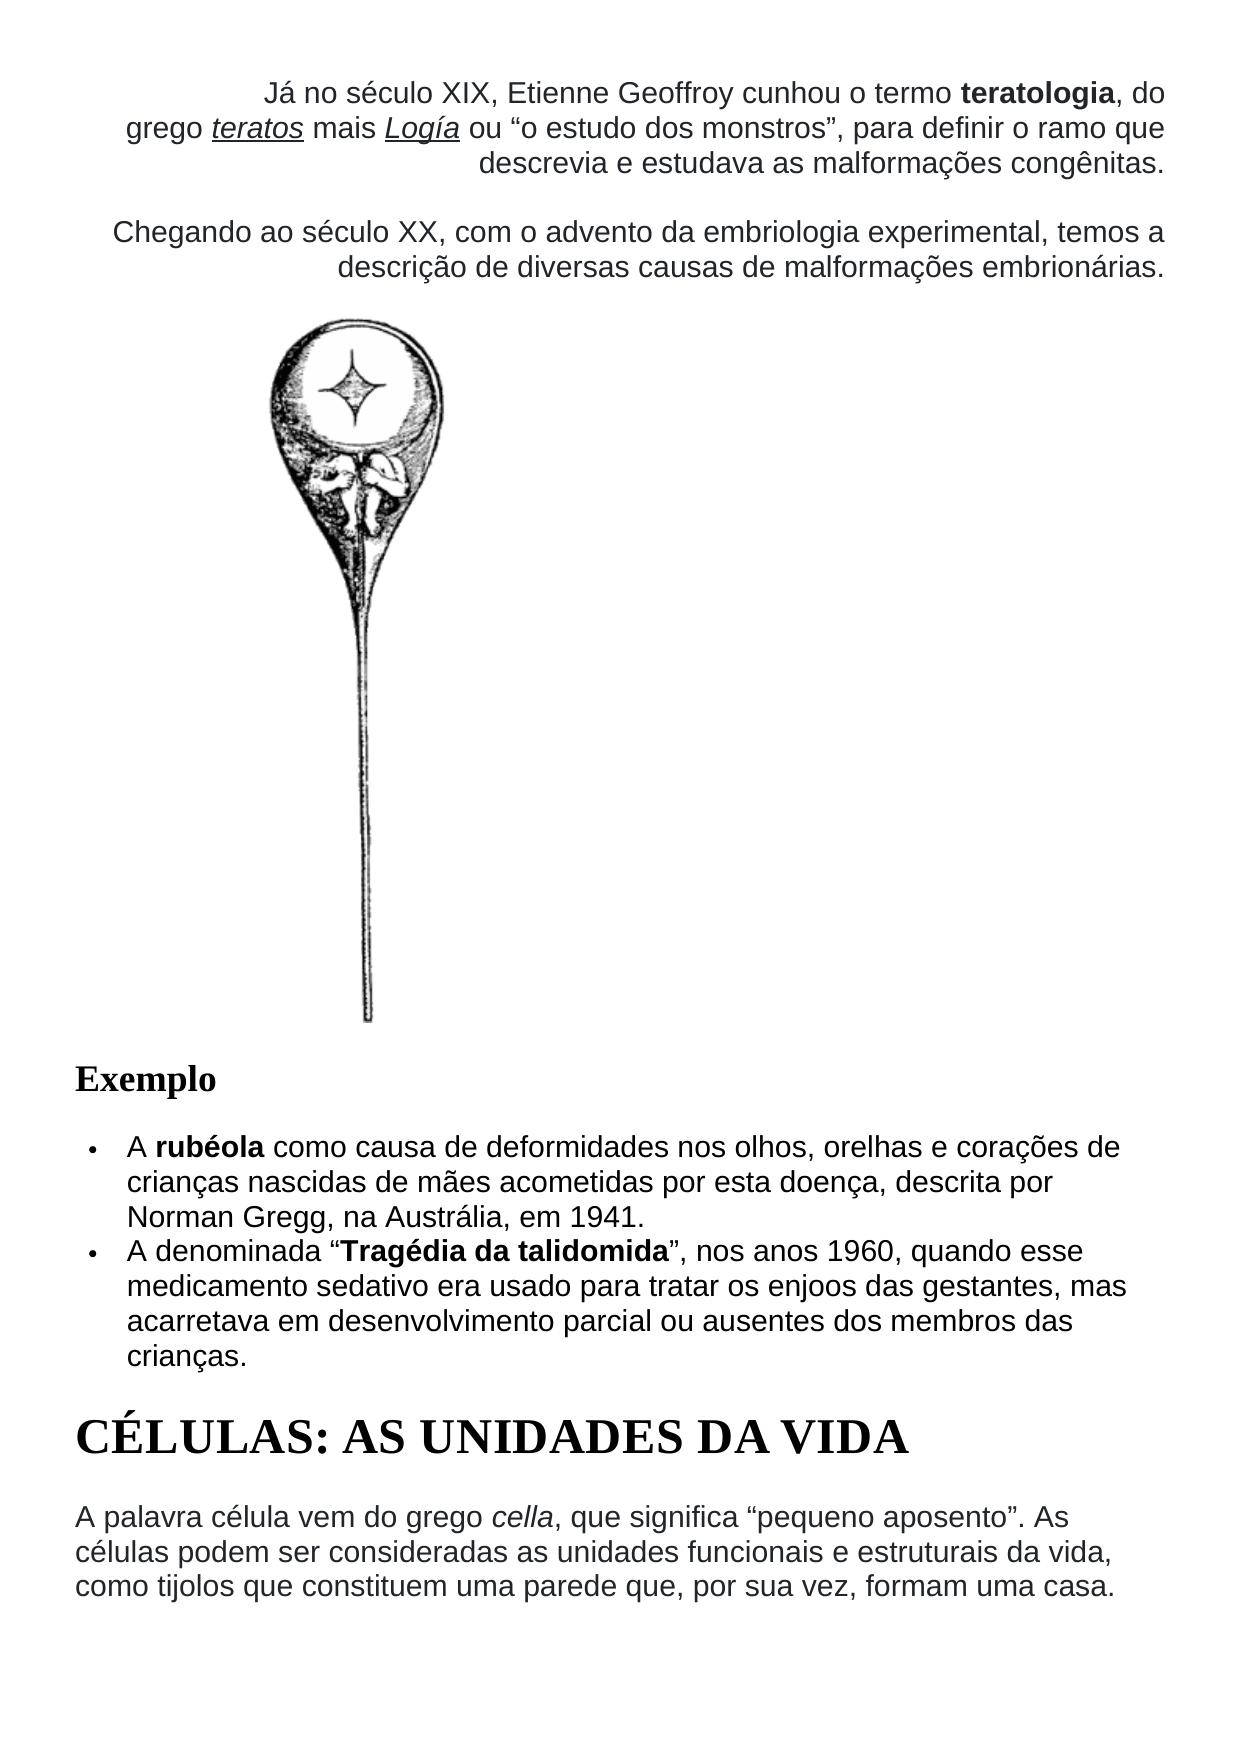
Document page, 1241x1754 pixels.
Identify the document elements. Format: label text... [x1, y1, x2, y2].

text Já no século XIX, Etienne Geoffroy cunhou o termo teratologia, do grego teratos mais Logía ou “o estudo dos monstros”, para definir o ramo que descrevia e estudava as malformações congênitas. [75, 75, 1165, 179]
text CÉLULAS: AS UNIDADES DA VIDA [75, 1407, 1165, 1464]
list A rubéola como causa de deformidades nos olhos, orelhas e corações de crianças nascidas de mães acometidas por esta doença, descrita por Norman Gregg, na Austrália, em 1941. [89, 1129, 1165, 1233]
list A denominada “Tragédia da talidomida”, nos anos 1960, quando esse medicamento sedativo era usado para tratar os enjoos das gestantes, mas acarretava em desenvolvimento parcial ou ausentes dos membros das crianças. [89, 1233, 1165, 1373]
text Chegando ao século XX, com o advento da embriologia experimental, temos a descrição de diversas causas de malformações embrionárias. [75, 214, 1165, 283]
text A palavra célula vem do grego cella, que significa “pequeno aposento”. As células podem ser consideradas as unidades funcionais e estruturais da vida, como tijolos que constituem uma parede que, por sua vez, formam uma casa. [75, 1499, 1165, 1603]
picture [75, 317, 638, 1023]
text Exemplo [75, 1057, 1165, 1100]
